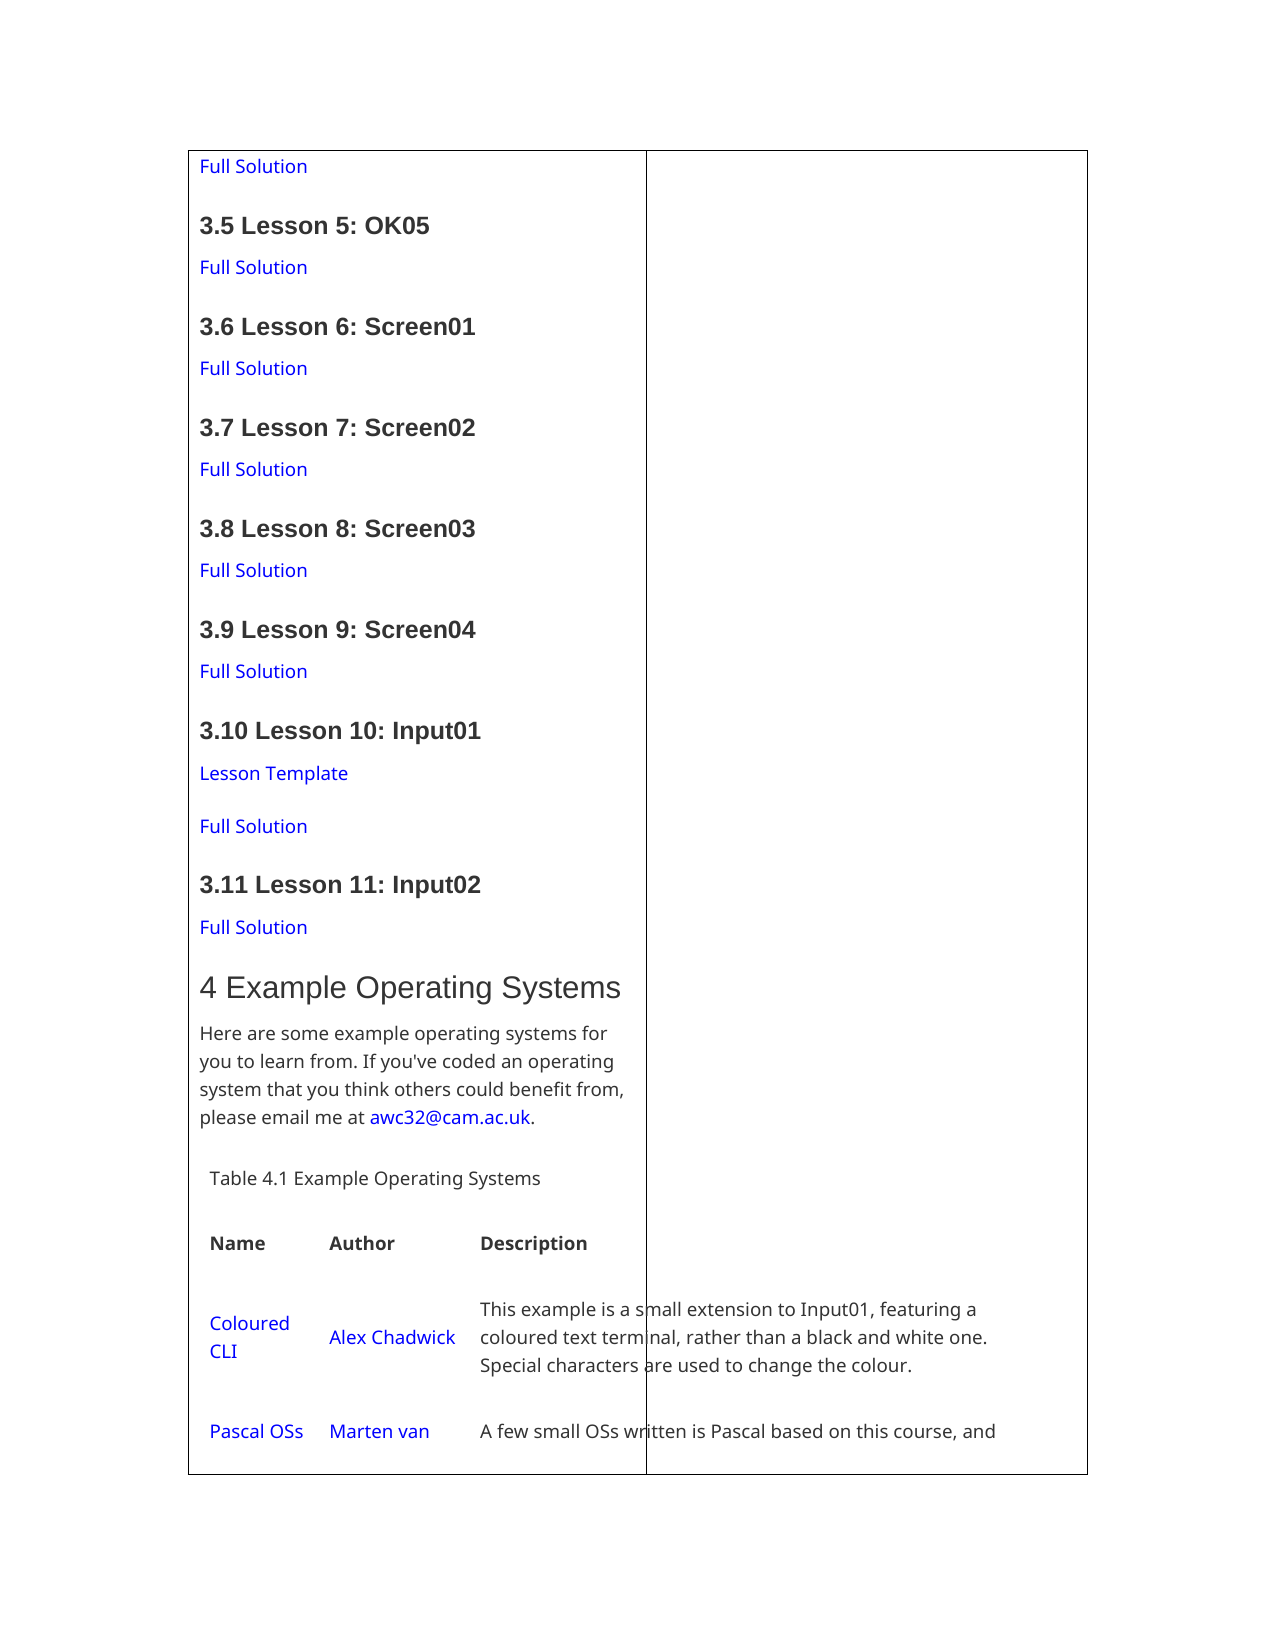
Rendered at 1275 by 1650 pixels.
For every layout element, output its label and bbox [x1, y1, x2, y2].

table_header [189, 151, 646, 1473]
table_header [647, 151, 1087, 1473]
